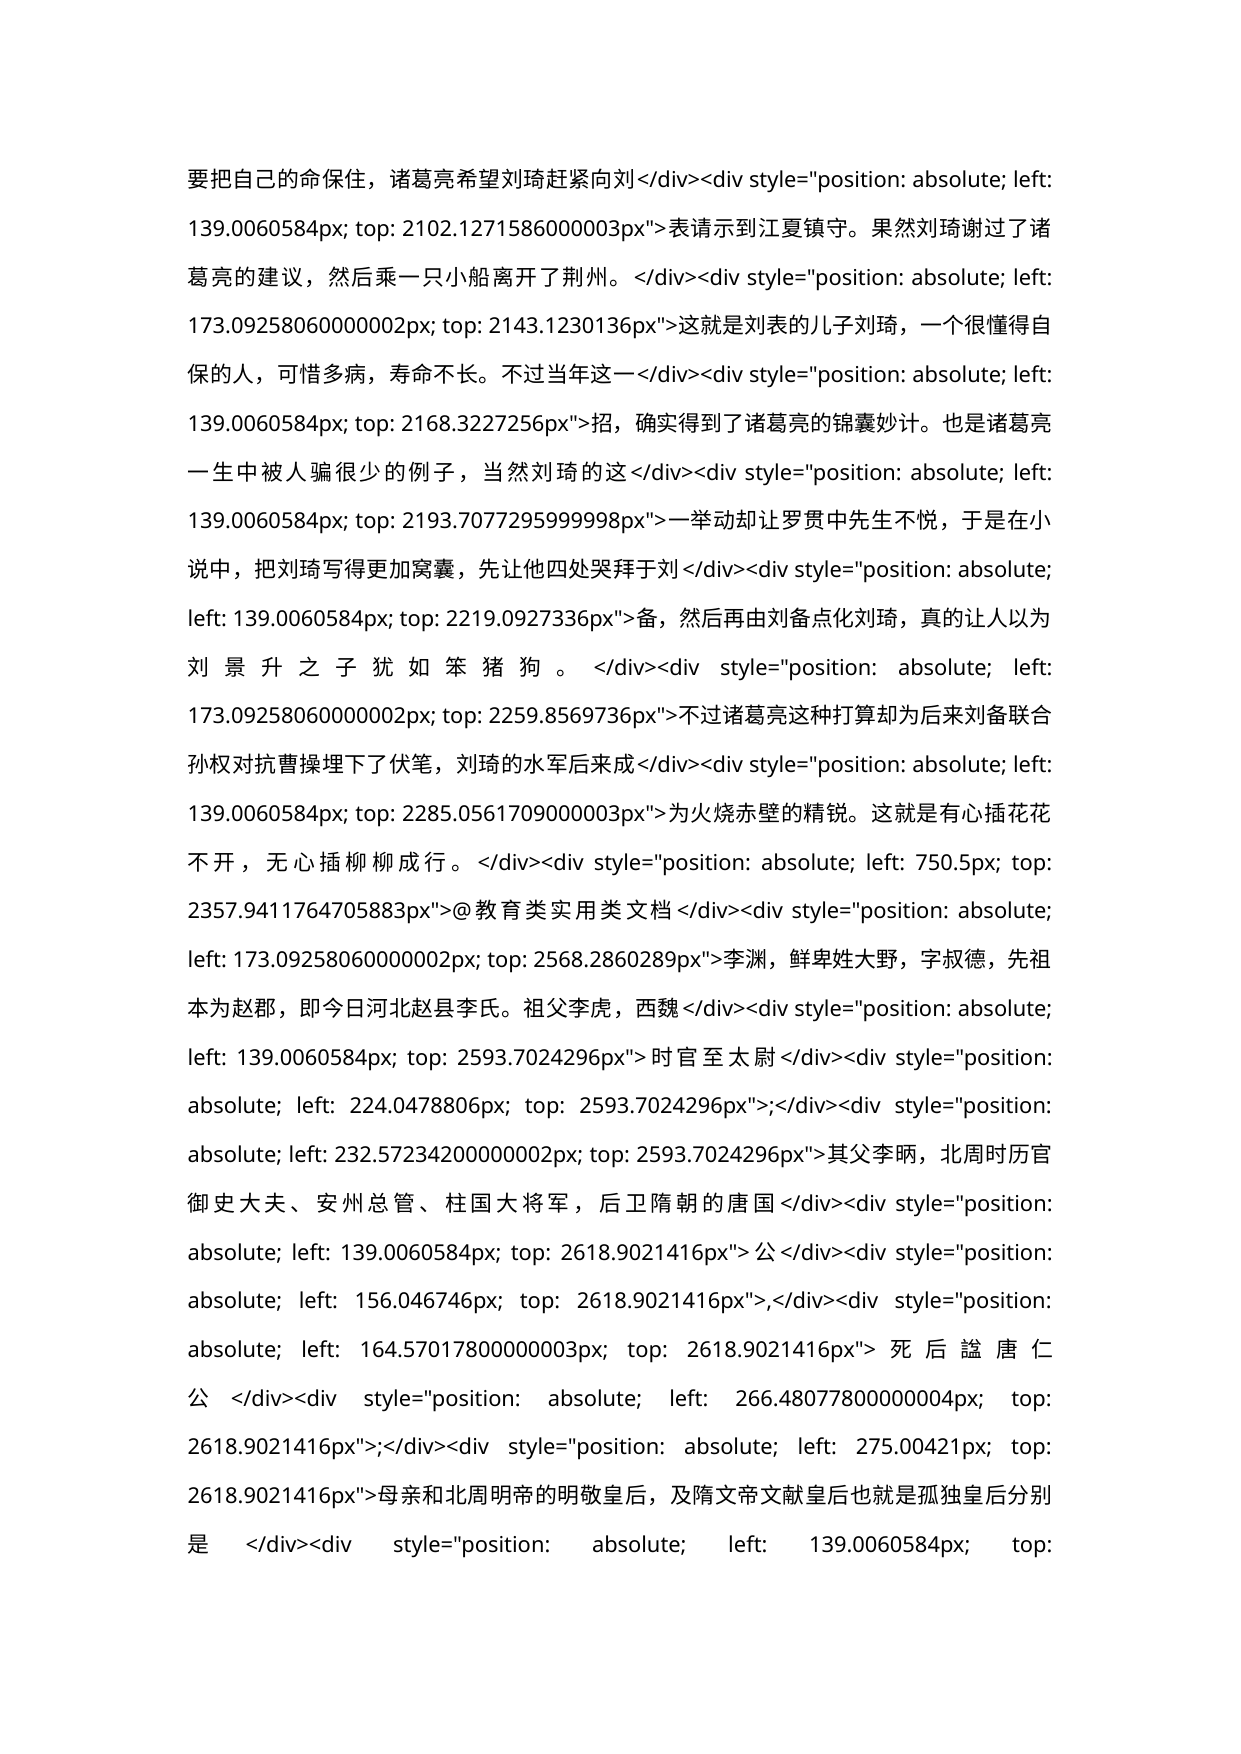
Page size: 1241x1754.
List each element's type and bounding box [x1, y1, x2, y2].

text [187, 162, 1053, 1559]
